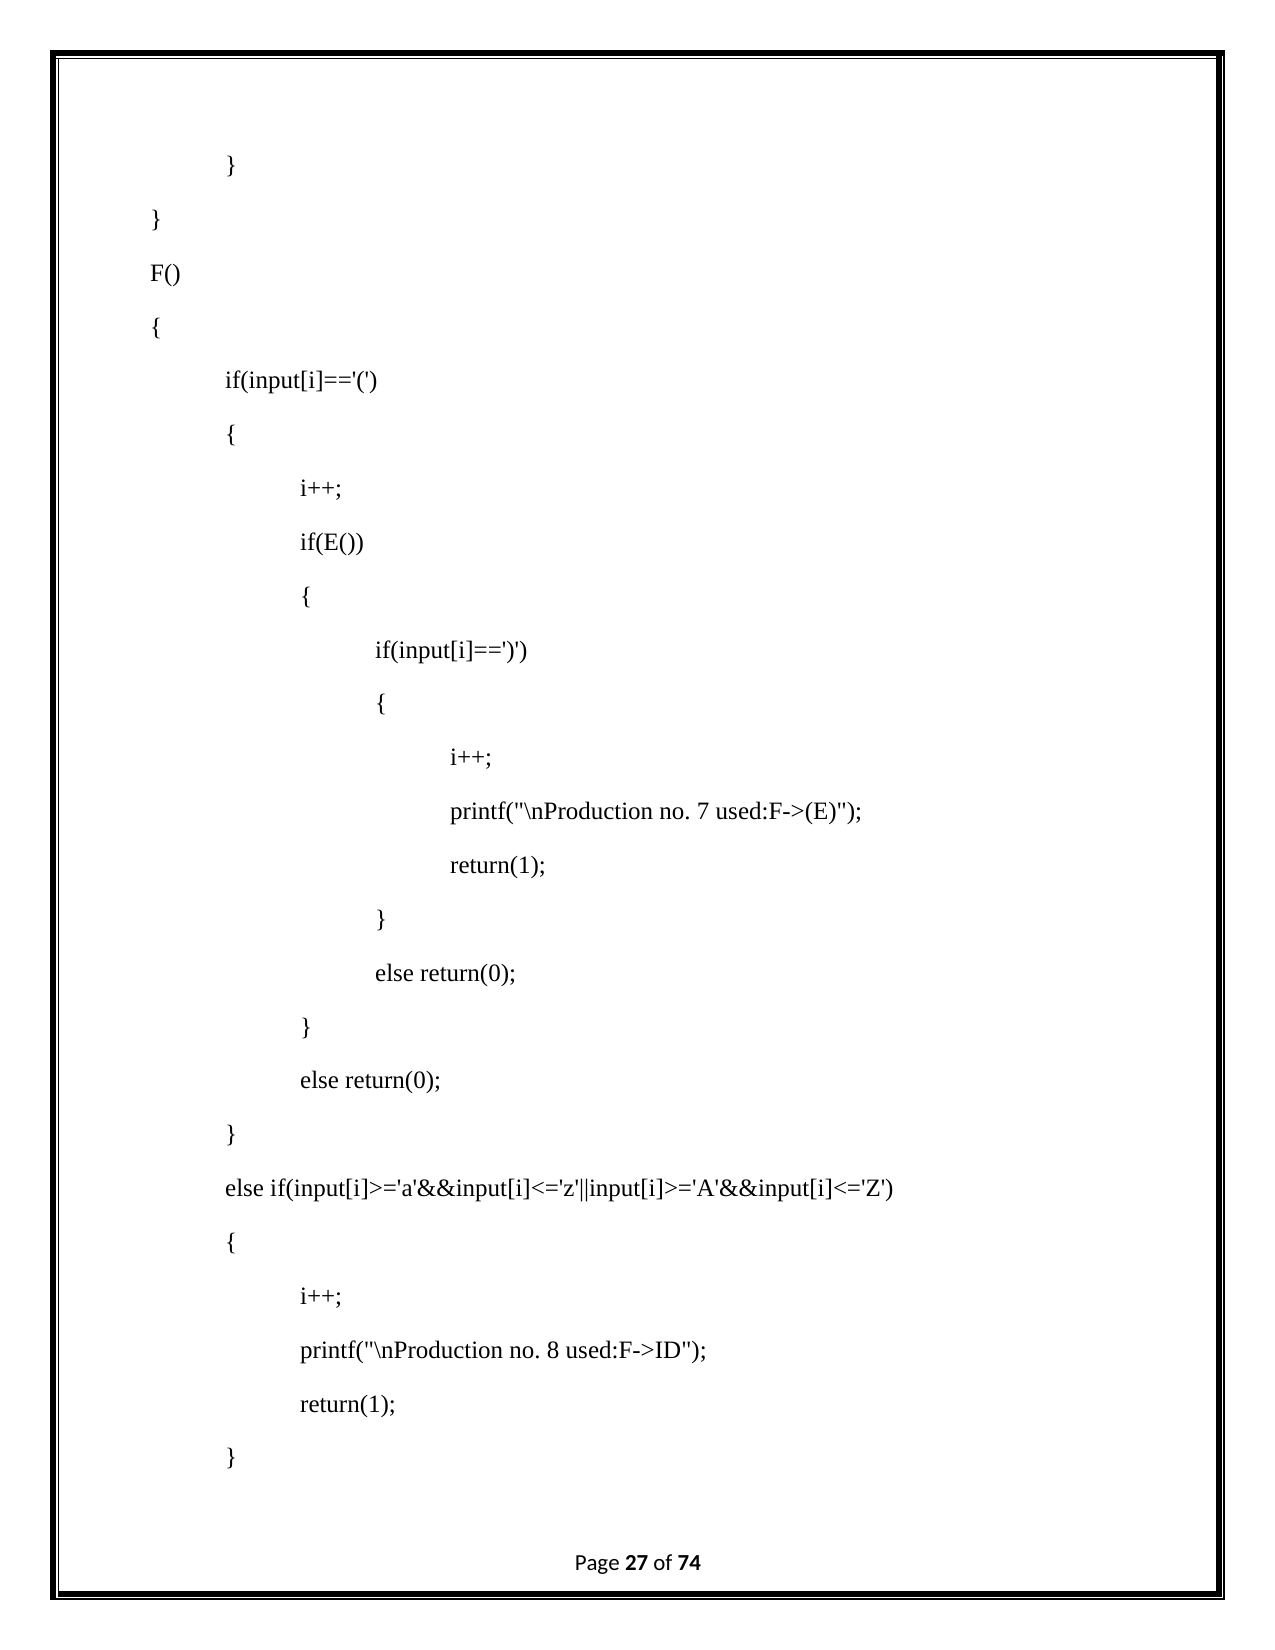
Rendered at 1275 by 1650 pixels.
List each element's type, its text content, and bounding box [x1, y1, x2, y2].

text printf("\nProduction no. 7 used:F->(E)"); [375, 796, 1125, 825]
text else return(0); [300, 958, 1125, 987]
text } [300, 904, 1125, 933]
text return(1); [450, 850, 1125, 879]
text { [150, 312, 1125, 340]
text i++; [225, 1281, 1125, 1310]
text return(1); [225, 1389, 1125, 1417]
text F() [150, 258, 1125, 286]
text { [225, 581, 1125, 609]
text i++; [375, 742, 1125, 771]
text } [150, 150, 1125, 179]
text } [150, 204, 1125, 233]
text if(E()) [225, 527, 1125, 556]
text else if(input[i]>='a'&&input[i]<='z'||input[i]>='A'&&input[i]<='Z') [150, 1173, 1125, 1202]
text if(input[i]=='(') [150, 365, 1125, 394]
text { [300, 688, 1125, 717]
text { [225, 419, 1125, 448]
text if(input[i]==')') [300, 635, 1125, 663]
text { [150, 1227, 1125, 1256]
text } [225, 1119, 1125, 1148]
text else return(0); [150, 1066, 1125, 1094]
text } [150, 1442, 1125, 1471]
text printf("\nProduction no. 8 used:F->ID"); [225, 1335, 1125, 1363]
text i++; [225, 473, 1125, 502]
text } [300, 1012, 1125, 1040]
